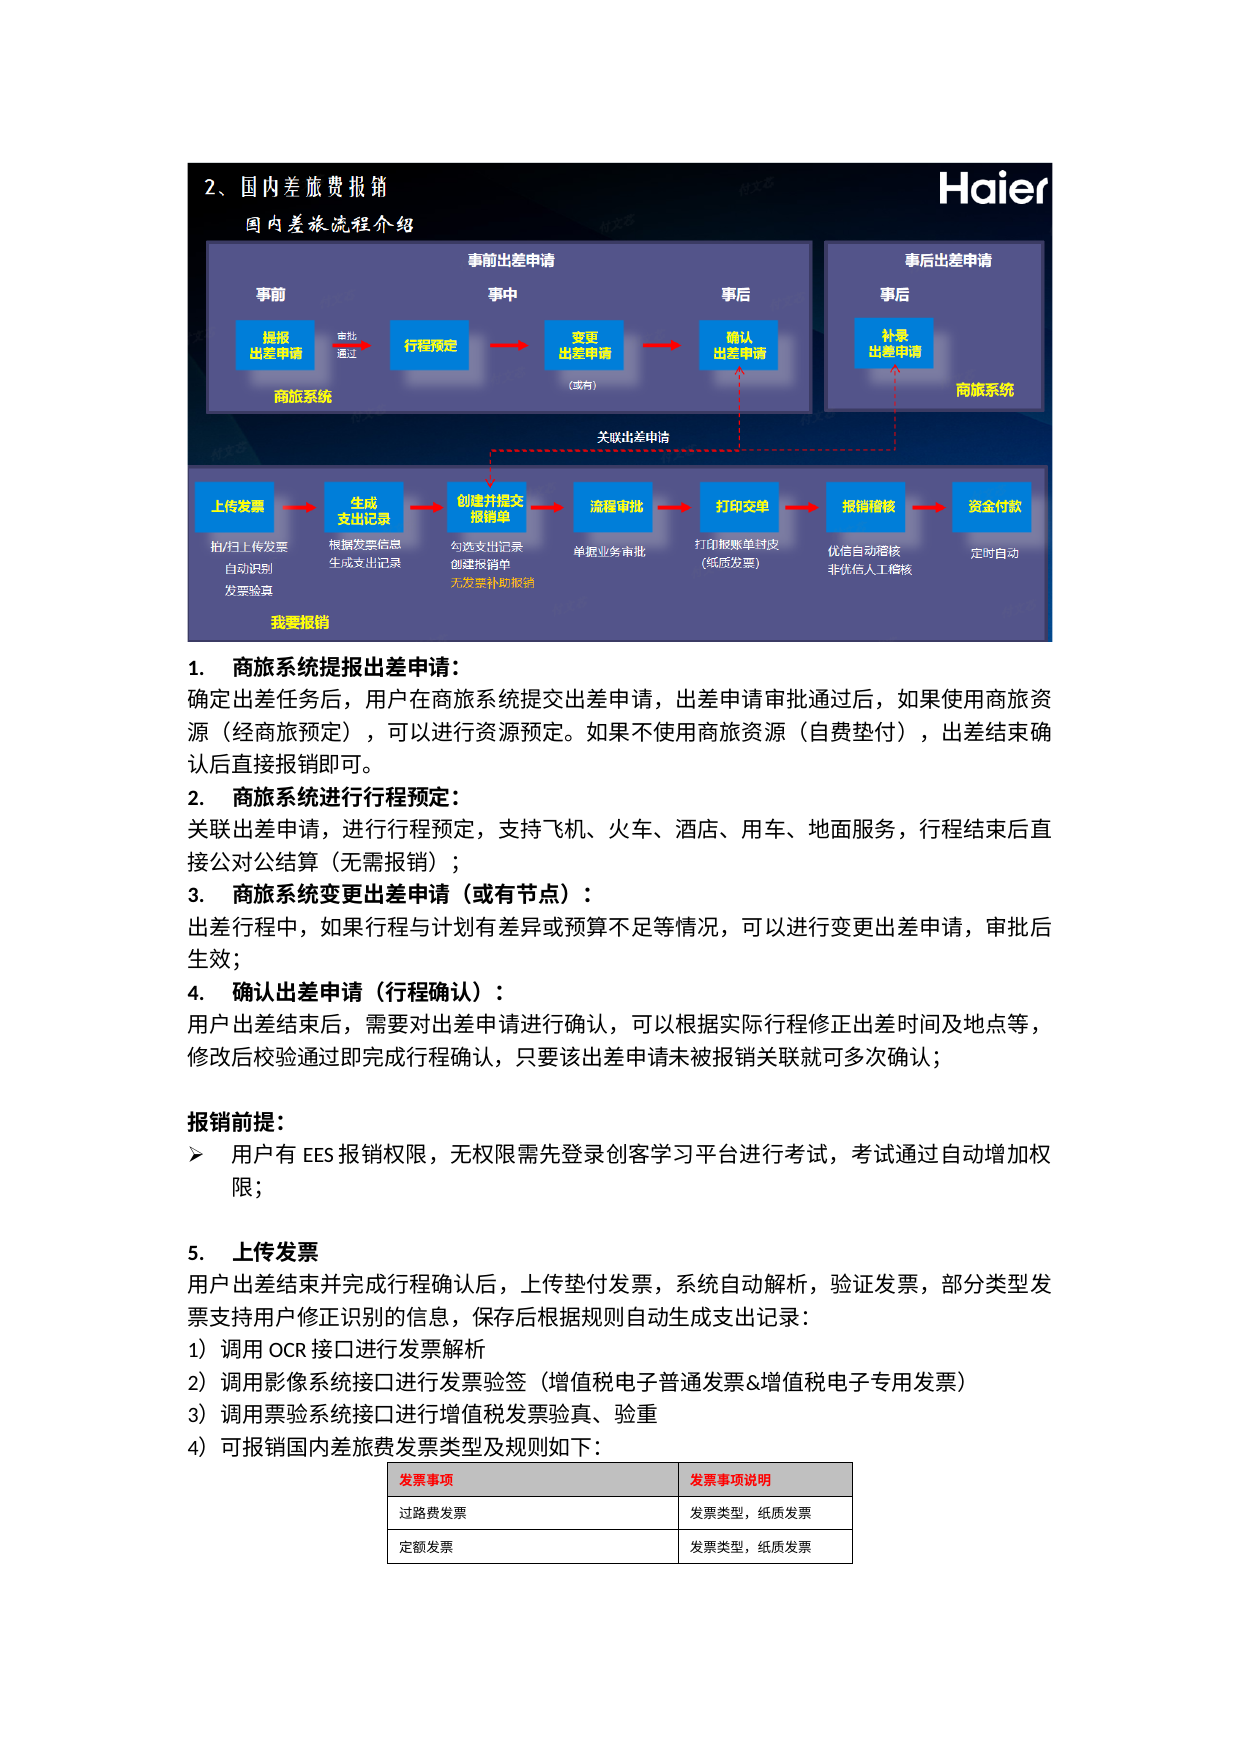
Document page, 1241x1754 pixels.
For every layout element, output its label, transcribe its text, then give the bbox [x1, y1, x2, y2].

list 确认出差申请（行程确认）： [187, 974, 1053, 1007]
list 用户出差结束并完成行程确认后，上传垫付发票，系统自动解析，验证发票，部分类型发票支持用户修正识别的信息，保存后根据规则自动生成支出记录： [187, 1267, 1053, 1332]
table_cell 过路费发票 [388, 1497, 678, 1529]
table_cell 定额发票 [388, 1530, 678, 1563]
picture [187, 162, 1053, 642]
list 出差行程中，如果行程与计划有差异或预算不足等情况，可以进行变更出差申请，审批后生效； [187, 909, 1053, 974]
list 报销前提： [187, 1104, 1053, 1137]
list 上传发票 [187, 1234, 1053, 1267]
list 商旅系统提报出差申请： [187, 649, 1053, 682]
table_cell 发票类型，纸质发票 [679, 1530, 852, 1563]
table_header 发票事项 [388, 1463, 678, 1496]
list 调用票验系统接口进行增值税发票验真、验重 [187, 1397, 1053, 1429]
list 商旅系统变更出差申请（或有节点）： [187, 877, 1053, 909]
list 用户出差结束后，需要对出差申请进行确认，可以根据实际行程修正出差时间及地点等，修改后校验通过即完成行程确认，只要该出差申请未被报销关联就可多次确认； [187, 1007, 1053, 1072]
list 用户有EES报销权限，无权限需先登录创客学习平台进行考试，考试通过自动增加权限； [187, 1137, 1053, 1202]
table_cell 发票类型，纸质发票 [679, 1497, 852, 1529]
list 确定出差任务后，用户在商旅系统提交出差申请，出差申请审批通过后，如果使用商旅资源（经商旅预定），可以进行资源预定。如果不使用商旅资源（自费垫付），出差结束确认后直接报销即可。 [187, 682, 1053, 779]
table_header 发票事项说明 [679, 1463, 852, 1496]
list 调用影像系统接口进行发票验签（增值税电子普通发票&增值税电子专用发票） [187, 1364, 1053, 1397]
list 调用OCR接口进行发票解析 [187, 1332, 1053, 1364]
list 商旅系统进行行程预定： [187, 779, 1053, 812]
list 可报销国内差旅费发票类型及规则如下： [187, 1429, 1053, 1462]
list 关联出差申请，进行行程预定，支持飞机、火车、酒店、用车、地面服务，行程结束后直接公对公结算（无需报销）； [187, 812, 1053, 877]
